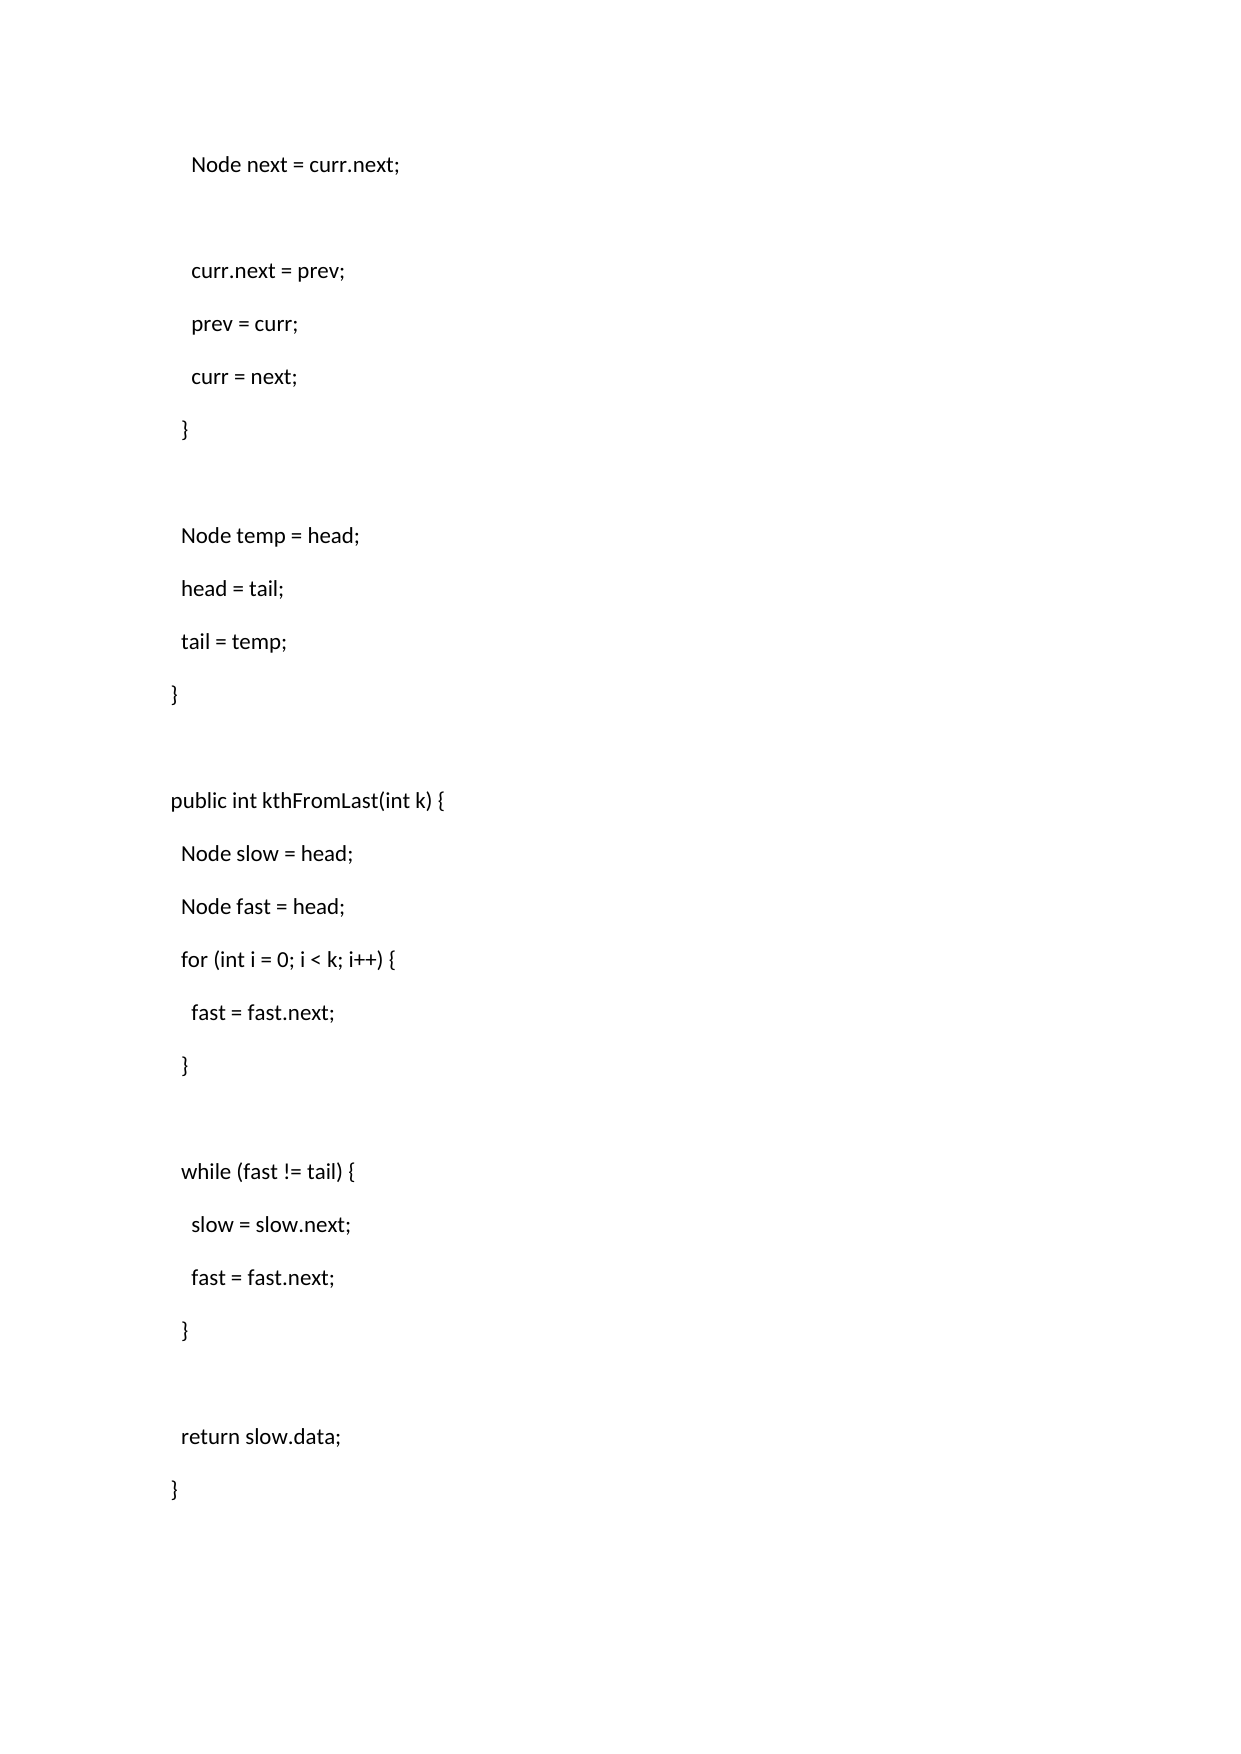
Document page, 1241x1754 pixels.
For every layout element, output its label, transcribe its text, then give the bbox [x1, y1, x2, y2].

text } [150, 1316, 1090, 1344]
text Node next = curr.next; [150, 150, 1090, 178]
text } [150, 415, 1090, 443]
text Node slow = head; [150, 839, 1090, 867]
text fast = fast.next; [150, 1263, 1090, 1291]
text for (int i = 0; i < k; i++) { [150, 945, 1090, 973]
text tail = temp; [150, 627, 1090, 655]
text head = tail; [150, 574, 1090, 602]
text curr = next; [150, 362, 1090, 390]
text prev = curr; [150, 309, 1090, 337]
text curr.next = prev; [150, 256, 1090, 284]
text return slow.data; [150, 1422, 1090, 1451]
text } [150, 1051, 1090, 1079]
text Node fast = head; [150, 892, 1090, 920]
text fast = fast.next; [150, 998, 1090, 1026]
text } [150, 1476, 1090, 1503]
text } [150, 680, 1090, 708]
text slow = slow.next; [150, 1210, 1090, 1238]
text Node temp = head; [150, 521, 1090, 549]
text while (fast != tail) { [150, 1157, 1090, 1185]
text public int kthFromLast(int k) { [150, 786, 1090, 814]
